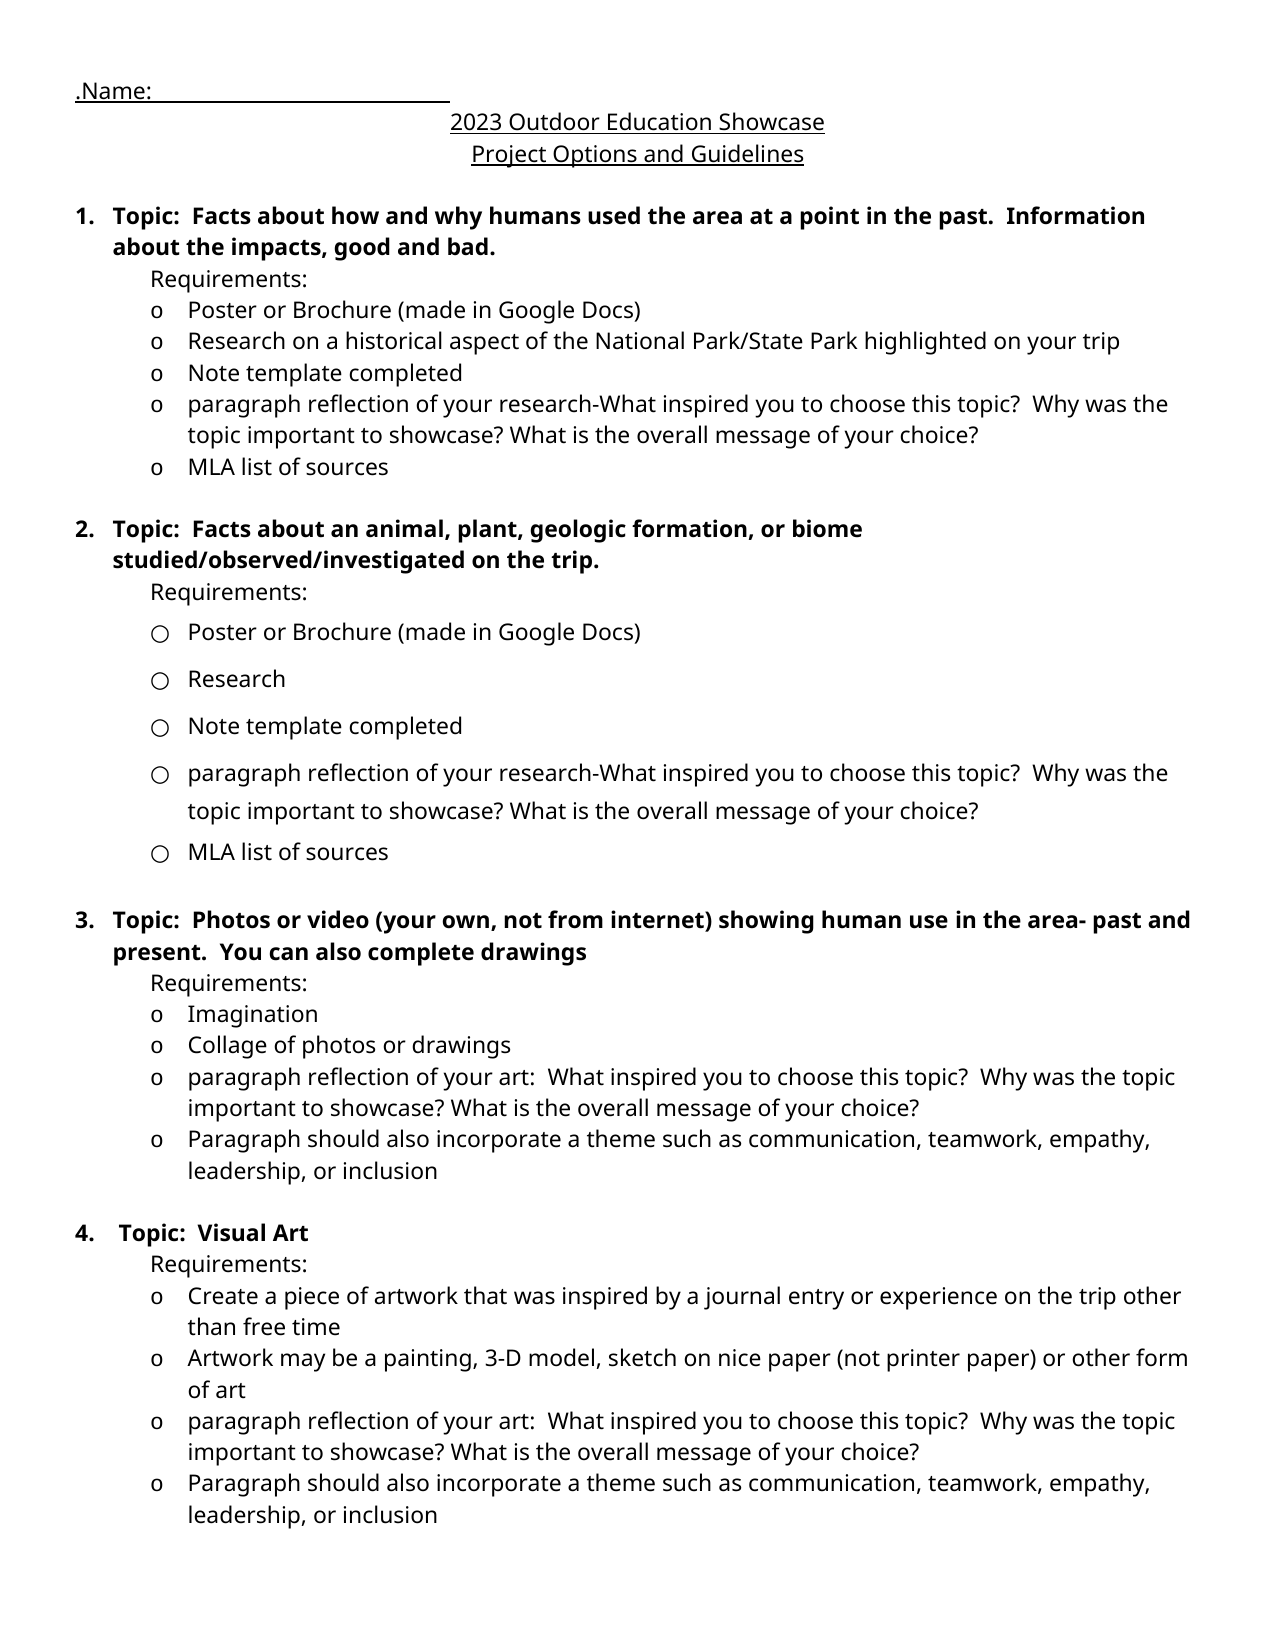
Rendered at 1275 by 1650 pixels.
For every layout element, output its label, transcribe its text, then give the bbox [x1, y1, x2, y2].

text Project Options and Guidelines [75, 137, 1200, 169]
list MLA list of sources [150, 826, 1200, 873]
list paragraph reflection of your art: What inspired you to choose this topic? Why was the topic important to showcase? What is the overall message of your choice? [150, 1405, 1200, 1467]
list paragraph reflection of your research-What inspired you to choose this topic? Why was the topic important to showcase? What is the overall message of your choice? [150, 388, 1200, 450]
list MLA list of sources [150, 450, 1200, 482]
list Topic: Facts about how and why humans used the area at a point in the past. Information about the impacts, good and bad. [75, 200, 1200, 262]
list Paragraph should also incorporate a theme such as communication, teamwork, empathy, leadership, or inclusion [150, 1467, 1200, 1530]
list Paragraph should also incorporate a theme such as communication, teamwork, empathy, leadership, or inclusion [150, 1123, 1200, 1186]
list Note template completed [150, 356, 1200, 388]
list Poster or Brochure (made in Google Docs) [150, 607, 1200, 654]
list Note template completed [150, 701, 1200, 748]
text Requirements: [75, 576, 1200, 607]
list Topic: Visual Art [75, 1217, 1200, 1248]
text Requirements: [75, 1248, 1200, 1279]
list Create a piece of artwork that was inspired by a journal entry or experience on the trip other than free time [150, 1279, 1200, 1342]
list Topic: Photos or video (your own, not from internet) showing human use in the area- past and present. You can also complete drawings [75, 904, 1200, 967]
list Imagination [150, 998, 1200, 1029]
list Research on a historical aspect of the National Park/State Park highlighted on your trip [150, 325, 1200, 356]
list Artwork may be a painting, 3-D model, sketch on nice paper (not printer paper) or other form of art [150, 1342, 1200, 1405]
list Collage of photos or drawings [150, 1029, 1200, 1061]
list Topic: Facts about an animal, plant, geologic formation, or biome studied/observed/investigated on the trip. [75, 513, 1200, 576]
text 2023 Outdoor Education Showcase [75, 106, 1200, 137]
text Requirements: [150, 262, 1200, 294]
list paragraph reflection of your art: What inspired you to choose this topic? Why was the topic important to showcase? What is the overall message of your choice? [150, 1061, 1200, 1123]
list Poster or Brochure (made in Google Docs) [150, 294, 1200, 325]
list Research [150, 654, 1200, 701]
text Requirements: [75, 967, 1200, 998]
text .Name: [75, 75, 1200, 106]
list paragraph reflection of your research-What inspired you to choose this topic? Why was the topic important to showcase? What is the overall message of your choice? [150, 748, 1200, 826]
